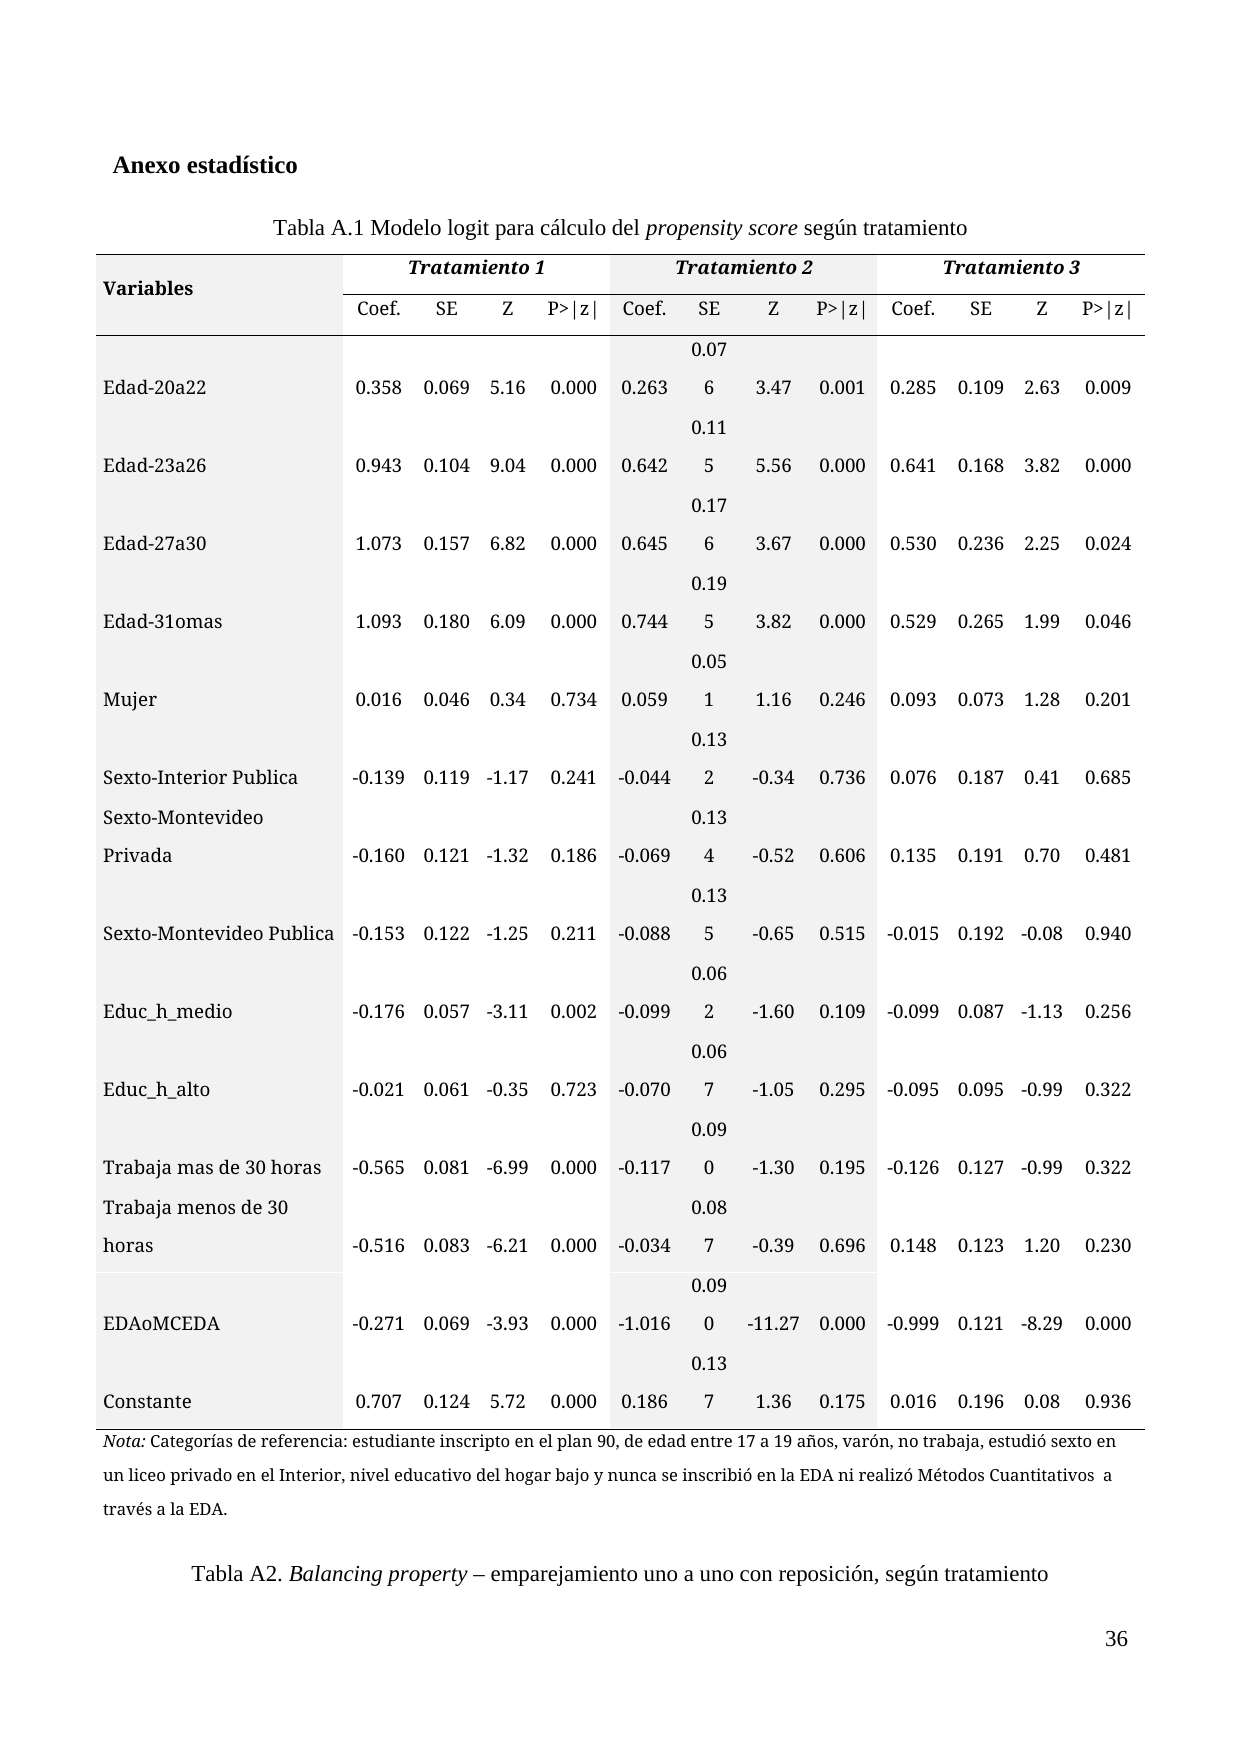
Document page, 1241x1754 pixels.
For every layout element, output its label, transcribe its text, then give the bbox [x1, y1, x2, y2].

table_cell -1.30 [739, 1116, 808, 1194]
table_cell 0.236 [949, 492, 1013, 570]
table_cell 0.322 [1071, 1038, 1145, 1116]
table_cell 0.000 [537, 570, 610, 648]
table_cell Edad-20a22 [96, 336, 343, 414]
table_cell -0.565 [343, 1116, 415, 1194]
table_cell 0.076 [679, 336, 739, 414]
table_cell Educ_h_alto [96, 1038, 343, 1116]
table_cell 0.069 [415, 1273, 478, 1350]
table_cell -3.11 [478, 960, 537, 1038]
table_cell 0.201 [1071, 648, 1145, 726]
table_cell 0.186 [610, 1350, 679, 1428]
table_cell -1.17 [478, 726, 537, 804]
table_cell -0.021 [343, 1038, 415, 1116]
table_cell 0.134 [679, 804, 739, 882]
table_cell SE [949, 295, 1013, 335]
table_cell -0.139 [343, 726, 415, 804]
table_cell 0.187 [949, 726, 1013, 804]
table_cell Coef. [610, 295, 679, 335]
table_cell 0.016 [343, 648, 415, 726]
table_cell -0.070 [610, 1038, 679, 1116]
text Tabla A2. Balancing property – emparejamiento uno a uno con reposición, según tratamiento [112, 1559, 1128, 1586]
table_cell -1.016 [610, 1273, 679, 1350]
table_cell 0.121 [415, 804, 478, 882]
table_cell 0.734 [537, 648, 610, 726]
table_cell 0.481 [1071, 804, 1145, 882]
table_cell 0.009 [1071, 336, 1145, 414]
table_cell 0.246 [808, 648, 877, 726]
table_cell Coef. [343, 295, 415, 335]
table_cell -1.60 [739, 960, 808, 1038]
table_cell -0.08 [1013, 882, 1071, 960]
table_cell -0.088 [610, 882, 679, 960]
table_cell 0.087 [679, 1194, 739, 1272]
table_cell -0.160 [343, 804, 415, 882]
table_cell -0.65 [739, 882, 808, 960]
table_cell -0.99 [1013, 1038, 1071, 1116]
table_cell 0.076 [877, 726, 949, 804]
table_cell -11.27 [739, 1273, 808, 1350]
table_cell 1.093 [343, 570, 415, 648]
table_cell 0.000 [537, 414, 610, 492]
table_cell 0.090 [679, 1116, 739, 1194]
table_cell -1.13 [1013, 960, 1071, 1038]
table_cell 3.82 [1013, 414, 1071, 492]
table_cell 0.000 [1071, 414, 1145, 492]
table_header Tratamiento 3 [877, 255, 1145, 294]
table_cell 0.000 [537, 1116, 610, 1194]
table_cell 6.09 [478, 570, 537, 648]
table_cell 5.16 [478, 336, 537, 414]
table_cell 0.196 [949, 1350, 1013, 1428]
table_cell 0.723 [537, 1038, 610, 1116]
table_cell 0.936 [1071, 1350, 1145, 1428]
table_cell 0.744 [610, 570, 679, 648]
table_cell 0.095 [949, 1038, 1013, 1116]
table_cell 0.265 [949, 570, 1013, 648]
table_cell 0.024 [1071, 492, 1145, 570]
table_cell 0.067 [679, 1038, 739, 1116]
table_cell 0.061 [415, 1038, 478, 1116]
table_cell 0.175 [808, 1350, 877, 1428]
table_cell -0.52 [739, 804, 808, 882]
table_cell -0.99 [1013, 1116, 1071, 1194]
table_cell 5.56 [739, 414, 808, 492]
table_cell 0.051 [679, 648, 739, 726]
table_cell -1.32 [478, 804, 537, 882]
table_cell -6.99 [478, 1116, 537, 1194]
table_cell 0.069 [415, 336, 478, 414]
table_cell 1.36 [739, 1350, 808, 1428]
table_cell 0.057 [415, 960, 478, 1038]
table_cell 0.115 [679, 414, 739, 492]
table_cell 0.263 [610, 336, 679, 414]
table_cell 0.191 [949, 804, 1013, 882]
table_cell -3.93 [478, 1273, 537, 1350]
table_cell 0.109 [949, 336, 1013, 414]
table_cell Coef. [877, 295, 949, 335]
table_cell 0.132 [679, 726, 739, 804]
table_header Tratamiento 1 [343, 255, 610, 294]
table_cell Nota: Categorías de referencia: estudiante inscripto en el plan 90, de edad entre 17 a 19 años, varón, no trabaja, estudió sexto en un liceo privado en el Interior, nivel educativo del hogar bajo y nunca se inscribió en la EDA ni realizó Métodos Cuantitativos a través a la EDA. [96, 1430, 1145, 1534]
table_cell 3.67 [739, 492, 808, 570]
table_cell 0.000 [537, 1350, 610, 1428]
table_cell 0.046 [1071, 570, 1145, 648]
table_cell 0.093 [877, 648, 949, 726]
table_cell 0.081 [415, 1116, 478, 1194]
table_cell 0.642 [610, 414, 679, 492]
table_cell Constante [96, 1350, 343, 1428]
table_cell 0.046 [415, 648, 478, 726]
table_cell -6.21 [478, 1194, 537, 1272]
table_cell Edad-23a26 [96, 414, 343, 492]
table_cell 2.25 [1013, 492, 1071, 570]
table_cell -1.05 [739, 1038, 808, 1116]
table_cell 0.135 [877, 804, 949, 882]
table_cell 0.295 [808, 1038, 877, 1116]
table_cell 3.82 [739, 570, 808, 648]
table_cell 0.34 [478, 648, 537, 726]
table_cell 0.241 [537, 726, 610, 804]
table_cell 0.000 [537, 336, 610, 414]
table_cell 1.073 [343, 492, 415, 570]
table_cell -0.034 [610, 1194, 679, 1272]
table_cell 0.124 [415, 1350, 478, 1428]
table_cell 0.002 [537, 960, 610, 1038]
table_cell 0.059 [610, 648, 679, 726]
table_cell 0.322 [1071, 1116, 1145, 1194]
table_cell 0.000 [537, 1273, 610, 1350]
table_cell 0.685 [1071, 726, 1145, 804]
table_cell -0.015 [877, 882, 949, 960]
table_cell Edad-31omas [96, 570, 343, 648]
table_cell 0.529 [877, 570, 949, 648]
table_cell -0.099 [877, 960, 949, 1038]
table_cell 0.119 [415, 726, 478, 804]
table_cell 0.123 [949, 1194, 1013, 1272]
table_cell 0.641 [877, 414, 949, 492]
table_cell Z [1013, 295, 1071, 335]
table_cell 0.000 [1071, 1273, 1145, 1350]
table_cell Trabaja mas de 30 horas [96, 1116, 343, 1194]
table_cell 3.47 [739, 336, 808, 414]
table_cell -0.34 [739, 726, 808, 804]
table_cell 0.180 [415, 570, 478, 648]
table_cell -0.099 [610, 960, 679, 1038]
table_cell 0.135 [679, 882, 739, 960]
table_cell 0.127 [949, 1116, 1013, 1194]
table_cell EDAoMCEDA [96, 1273, 343, 1350]
table_cell 0.211 [537, 882, 610, 960]
table_cell 0.000 [808, 414, 877, 492]
table_cell 0.121 [949, 1273, 1013, 1350]
table_cell 1.99 [1013, 570, 1071, 648]
table_cell -0.176 [343, 960, 415, 1038]
table_cell 0.70 [1013, 804, 1071, 882]
table_cell Mujer [96, 648, 343, 726]
table_cell -0.069 [610, 804, 679, 882]
table_cell P>|z| [808, 295, 877, 335]
table_cell 0.606 [808, 804, 877, 882]
table_cell 0.192 [949, 882, 1013, 960]
table_cell Z [739, 295, 808, 335]
table_cell 0.940 [1071, 882, 1145, 960]
table_cell -0.271 [343, 1273, 415, 1350]
table_cell 0.073 [949, 648, 1013, 726]
table_cell 0.358 [343, 336, 415, 414]
table_cell -1.25 [478, 882, 537, 960]
table_cell 5.72 [478, 1350, 537, 1428]
table_cell -0.39 [739, 1194, 808, 1272]
table_cell P>|z| [537, 295, 610, 335]
table_cell 0.696 [808, 1194, 877, 1272]
table_cell 0.168 [949, 414, 1013, 492]
table_cell 0.515 [808, 882, 877, 960]
table_cell 0.195 [808, 1116, 877, 1194]
table_cell 6.82 [478, 492, 537, 570]
table_cell 0.41 [1013, 726, 1071, 804]
text Tabla A.1 Modelo logit para cálculo del propensity score según tratamiento [112, 214, 1128, 240]
table_cell 0.08 [1013, 1350, 1071, 1428]
table_cell -0.044 [610, 726, 679, 804]
table_cell 0.285 [877, 336, 949, 414]
table_cell 0.230 [1071, 1194, 1145, 1272]
table_cell Sexto-Montevideo Privada [96, 804, 343, 882]
table_cell 0.062 [679, 960, 739, 1038]
table_cell -0.516 [343, 1194, 415, 1272]
table_cell -0.095 [877, 1038, 949, 1116]
table_cell -0.126 [877, 1116, 949, 1194]
table_cell -0.117 [610, 1116, 679, 1194]
table_cell 0.137 [679, 1350, 739, 1428]
table_cell 0.016 [877, 1350, 949, 1428]
table_cell 0.943 [343, 414, 415, 492]
table_cell Sexto-Montevideo Publica [96, 882, 343, 960]
table_header Tratamiento 2 [610, 255, 877, 294]
table_cell Z [478, 295, 537, 335]
table_cell 0.186 [537, 804, 610, 882]
table_cell 2.63 [1013, 336, 1071, 414]
table_cell P>|z| [1071, 295, 1145, 335]
table_cell 0.109 [808, 960, 877, 1038]
table_cell 0.087 [949, 960, 1013, 1038]
table_cell -0.35 [478, 1038, 537, 1116]
table_cell 0.256 [1071, 960, 1145, 1038]
table_cell 0.195 [679, 570, 739, 648]
table_cell SE [415, 295, 478, 335]
table_cell 1.20 [1013, 1194, 1071, 1272]
table_cell 0.157 [415, 492, 478, 570]
table_cell 0.083 [415, 1194, 478, 1272]
table_cell 0.148 [877, 1194, 949, 1272]
table_cell 0.000 [808, 492, 877, 570]
table_cell 0.122 [415, 882, 478, 960]
table_cell 0.645 [610, 492, 679, 570]
table_cell 0.001 [808, 336, 877, 414]
text Anexo estadístico [112, 150, 1128, 179]
table_cell 0.000 [808, 570, 877, 648]
table_header Variables [96, 255, 343, 335]
table_cell -0.153 [343, 882, 415, 960]
table_cell Educ_h_medio [96, 960, 343, 1038]
table_cell 0.104 [415, 414, 478, 492]
table_cell Sexto-Interior Publica [96, 726, 343, 804]
table_cell Trabaja menos de 30 horas [96, 1194, 343, 1272]
table_cell 0.176 [679, 492, 739, 570]
table_cell 0.707 [343, 1350, 415, 1428]
table_cell 0.000 [808, 1273, 877, 1350]
table_cell 9.04 [478, 414, 537, 492]
table_cell -0.999 [877, 1273, 949, 1350]
table_cell 0.000 [537, 492, 610, 570]
table_cell Edad-27a30 [96, 492, 343, 570]
table_cell 0.530 [877, 492, 949, 570]
table_cell 0.000 [537, 1194, 610, 1272]
table_cell SE [679, 295, 739, 335]
table_cell 1.16 [739, 648, 808, 726]
table_cell 1.28 [1013, 648, 1071, 726]
table_cell -8.29 [1013, 1273, 1071, 1350]
table_cell 0.090 [679, 1273, 739, 1350]
table_cell 0.736 [808, 726, 877, 804]
